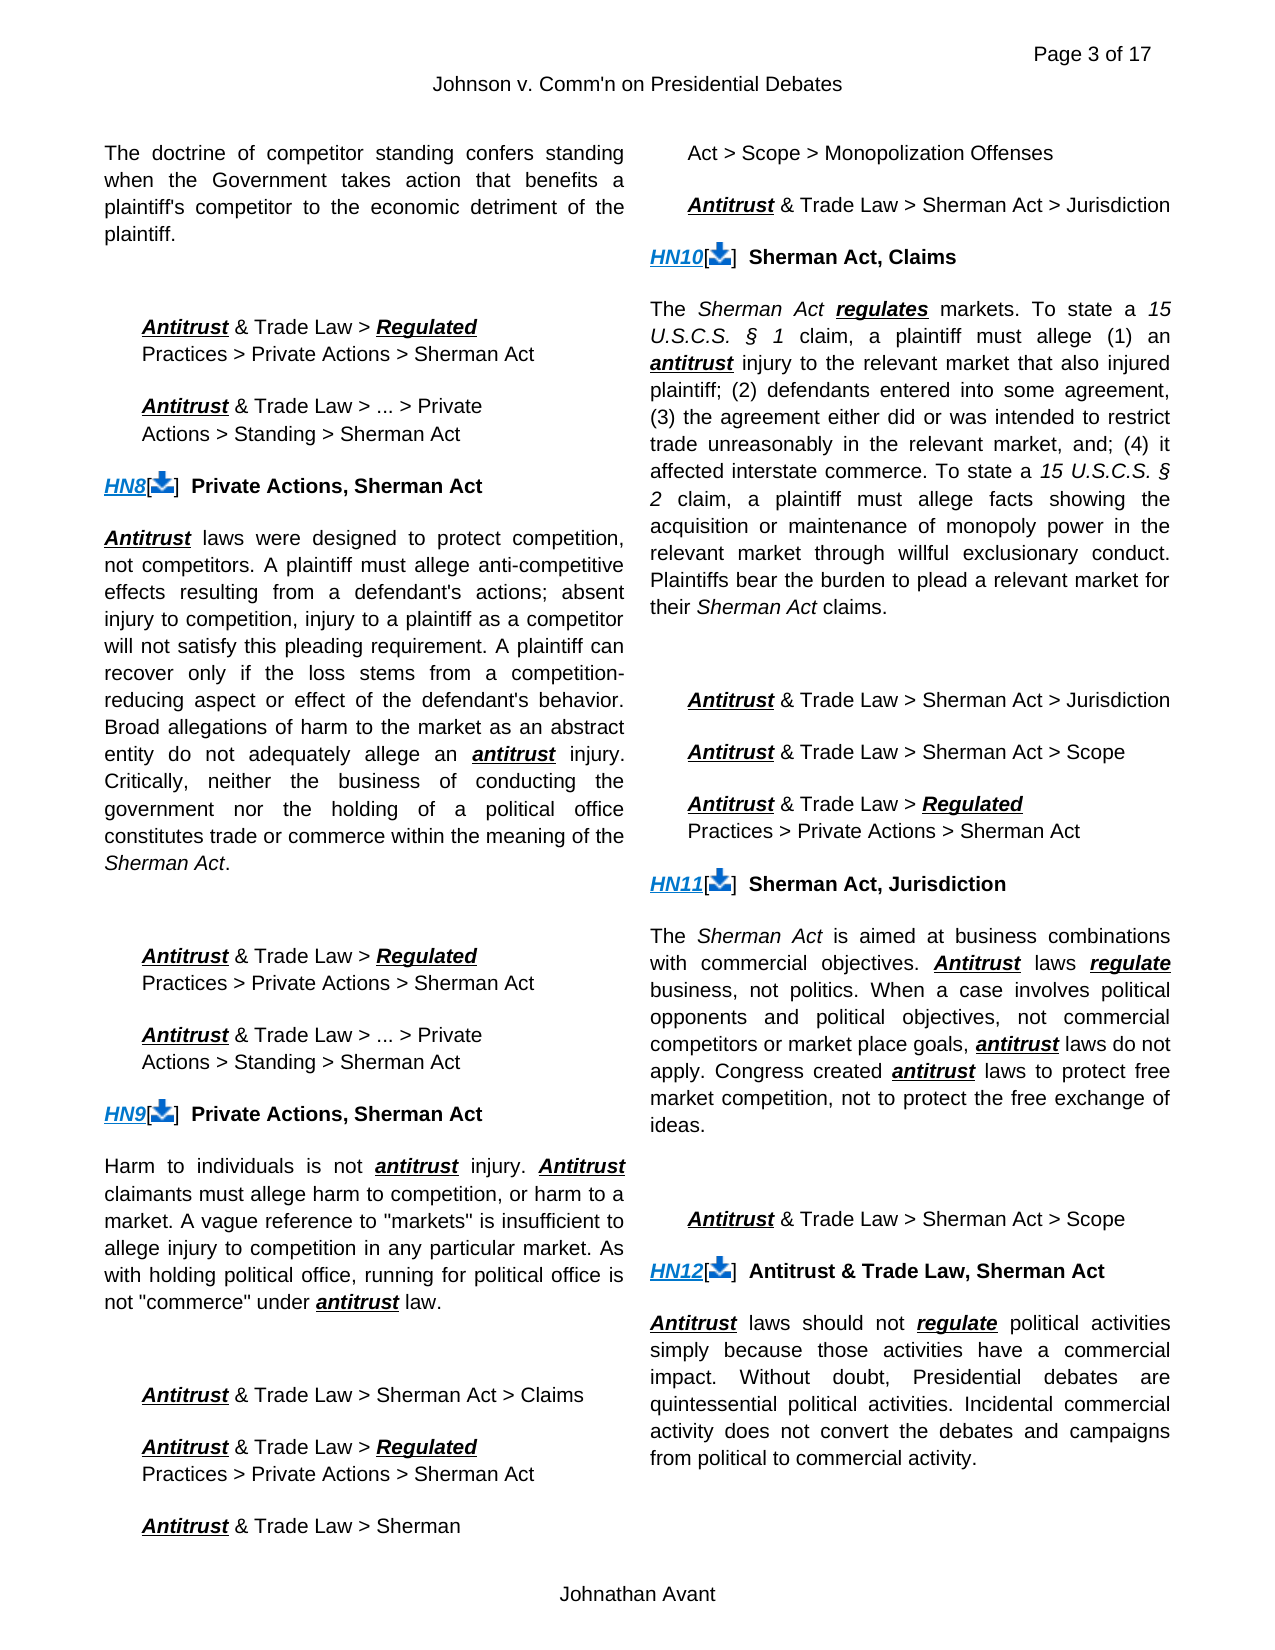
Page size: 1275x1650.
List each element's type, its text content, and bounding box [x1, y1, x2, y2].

text Antitrust & Trade Law > Sherman Act > Scope [687, 1203, 1171, 1230]
picture [709, 868, 731, 891]
text Antitrust & Trade Law > Regulated Practices > Private Actions > Sherman Act [142, 312, 625, 366]
text Antitrust & Trade Law > Sherman Act > Scope [687, 737, 1171, 764]
text Antitrust & Trade Law > Sherman Act > Claims [142, 1380, 625, 1407]
text The Sherman Act regulates markets. To state a 15 U.S.C.S. § 1 claim, a plaintiff must allege (1) an antitrust injury to the relevant market that also injured plaintiff; (2) defendants entered into some agreement, (3) the agreement either did or was intended to restrict trade unreasonably in the relevant market, and; (4) it affected interstate commerce. To state a 15 U.S.C.S. § 2 claim, a plaintiff must allege facts showing the acquisition or maintenance of monopoly power in the relevant market through willful exclusionary conduct. Plaintiffs bear the burden to plead a relevant market for their Sherman Act claims. [650, 294, 1171, 619]
text The Sherman Act is aimed at business combinations with commercial objectives. Antitrust laws regulate business, not politics. When a case involves political opponents and political objectives, not commercial competitors or market place goals, antitrust laws do not apply. Congress created antitrust laws to protect free market competition, not to protect the free exchange of ideas. [650, 920, 1171, 1137]
text HN10[] Sherman Act, Claims [650, 242, 1171, 269]
text HN9[] Private Actions, Sherman Act [104, 1099, 625, 1126]
text HN8[] Private Actions, Sherman Act [104, 470, 625, 497]
text The doctrine of competitor standing confers standing when the Government takes action that benefits a plaintiff's competitor to the economic detriment of the plaintiff. [104, 137, 625, 246]
text Antitrust & Trade Law > Regulated Practices > Private Actions > Sherman Act [687, 789, 1171, 843]
text Antitrust laws should not regulate political activities simply because those activities have a commercial impact. Without doubt, Presidential debates are quintessential political activities. Incidental commercial activity does not convert the debates and campaigns from political to commercial activity. [650, 1307, 1171, 1470]
text Antitrust & Trade Law > Regulated Practices > Private Actions > Sherman Act [142, 1432, 625, 1486]
text Antitrust & Trade Law > Sherman Act > Jurisdiction [687, 685, 1171, 712]
picture [151, 471, 174, 493]
text Antitrust laws were designed to protect competition, not competitors. A plaintiff must allege anti-competitive effects resulting from a defendant's actions; absent injury to competition, injury to a plaintiff as a competitor will not satisfy this pleading requirement. A plaintiff can recover only if the loss stems from a competition-reducing aspect or effect of the defendant's behavior. Broad allegations of harm to the market as an abstract entity do not adequately allege an antitrust injury. Critically, neither the business of conducting the government nor the holding of a political office constitutes trade or commerce within the meaning of the Sherman Act. [104, 522, 625, 874]
picture [709, 1256, 731, 1278]
picture [709, 242, 731, 265]
text Antitrust & Trade Law > Sherman Act > Jurisdiction [687, 189, 1171, 217]
text Harm to individuals is not antitrust injury. Antitrust claimants must allege harm to competition, or harm to a market. A vague reference to "markets" is insufficient to allege injury to competition in any particular market. As with holding political office, running for political office is not "commerce" under antitrust law. [104, 1151, 625, 1314]
text Antitrust & Trade Law > Regulated Practices > Private Actions > Sherman Act [142, 941, 625, 995]
text Antitrust & Trade Law > Sherman Act > Scope > Monopolization Offenses [142, 1511, 625, 1538]
text HN11[] Sherman Act, Jurisdiction [731, 868, 1171, 895]
picture [151, 1099, 174, 1122]
text Antitrust & Trade Law > ... > Private Actions > Standing > Sherman Act [142, 391, 625, 445]
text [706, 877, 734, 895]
text HN12[] Antitrust & Trade Law, Sherman Act [650, 1255, 1171, 1282]
text Antitrust & Trade Law > Sherman Act > Scope > Monopolization Offenses [687, 137, 1171, 164]
text Antitrust & Trade Law > ... > Private Actions > Standing > Sherman Act [142, 1020, 625, 1074]
